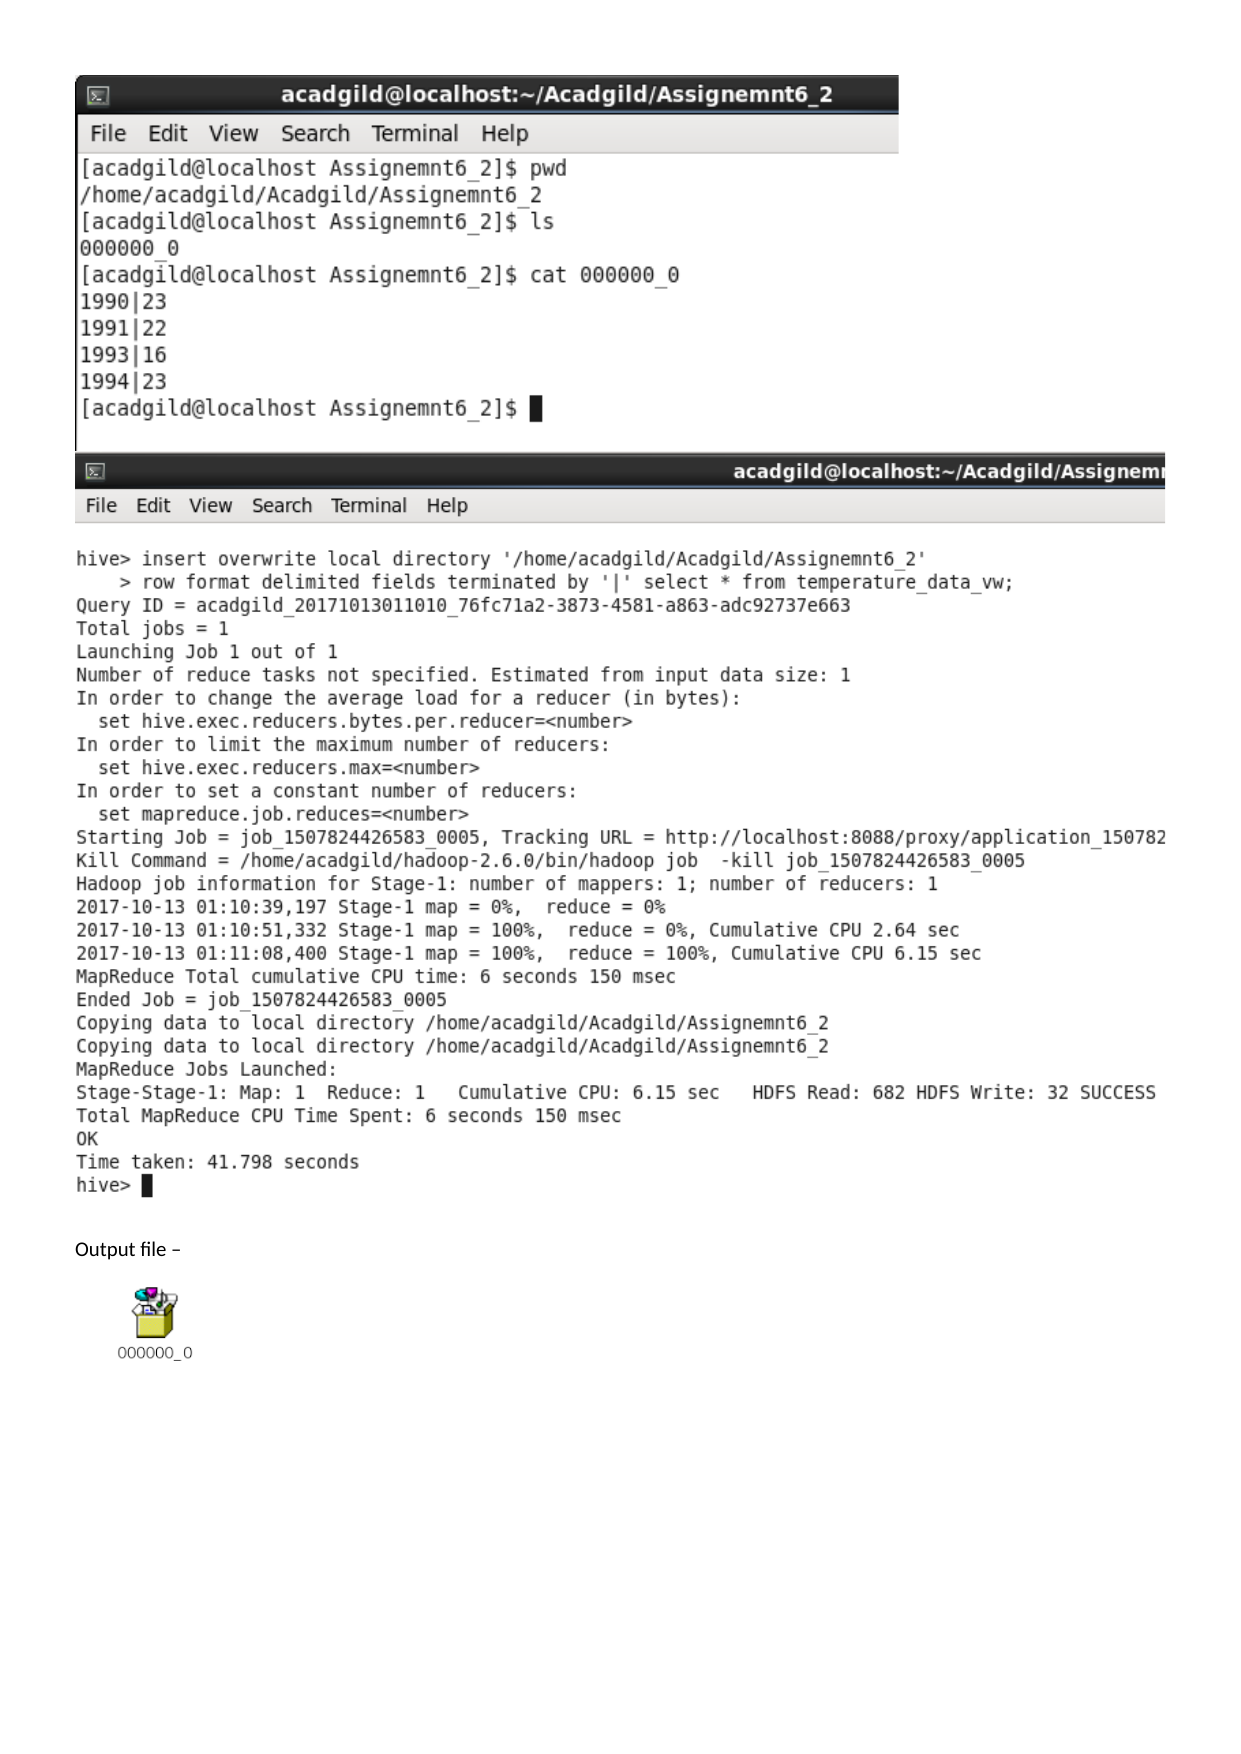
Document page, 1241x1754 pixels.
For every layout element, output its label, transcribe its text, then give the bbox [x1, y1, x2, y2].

text Output file – [75, 1236, 1165, 1262]
